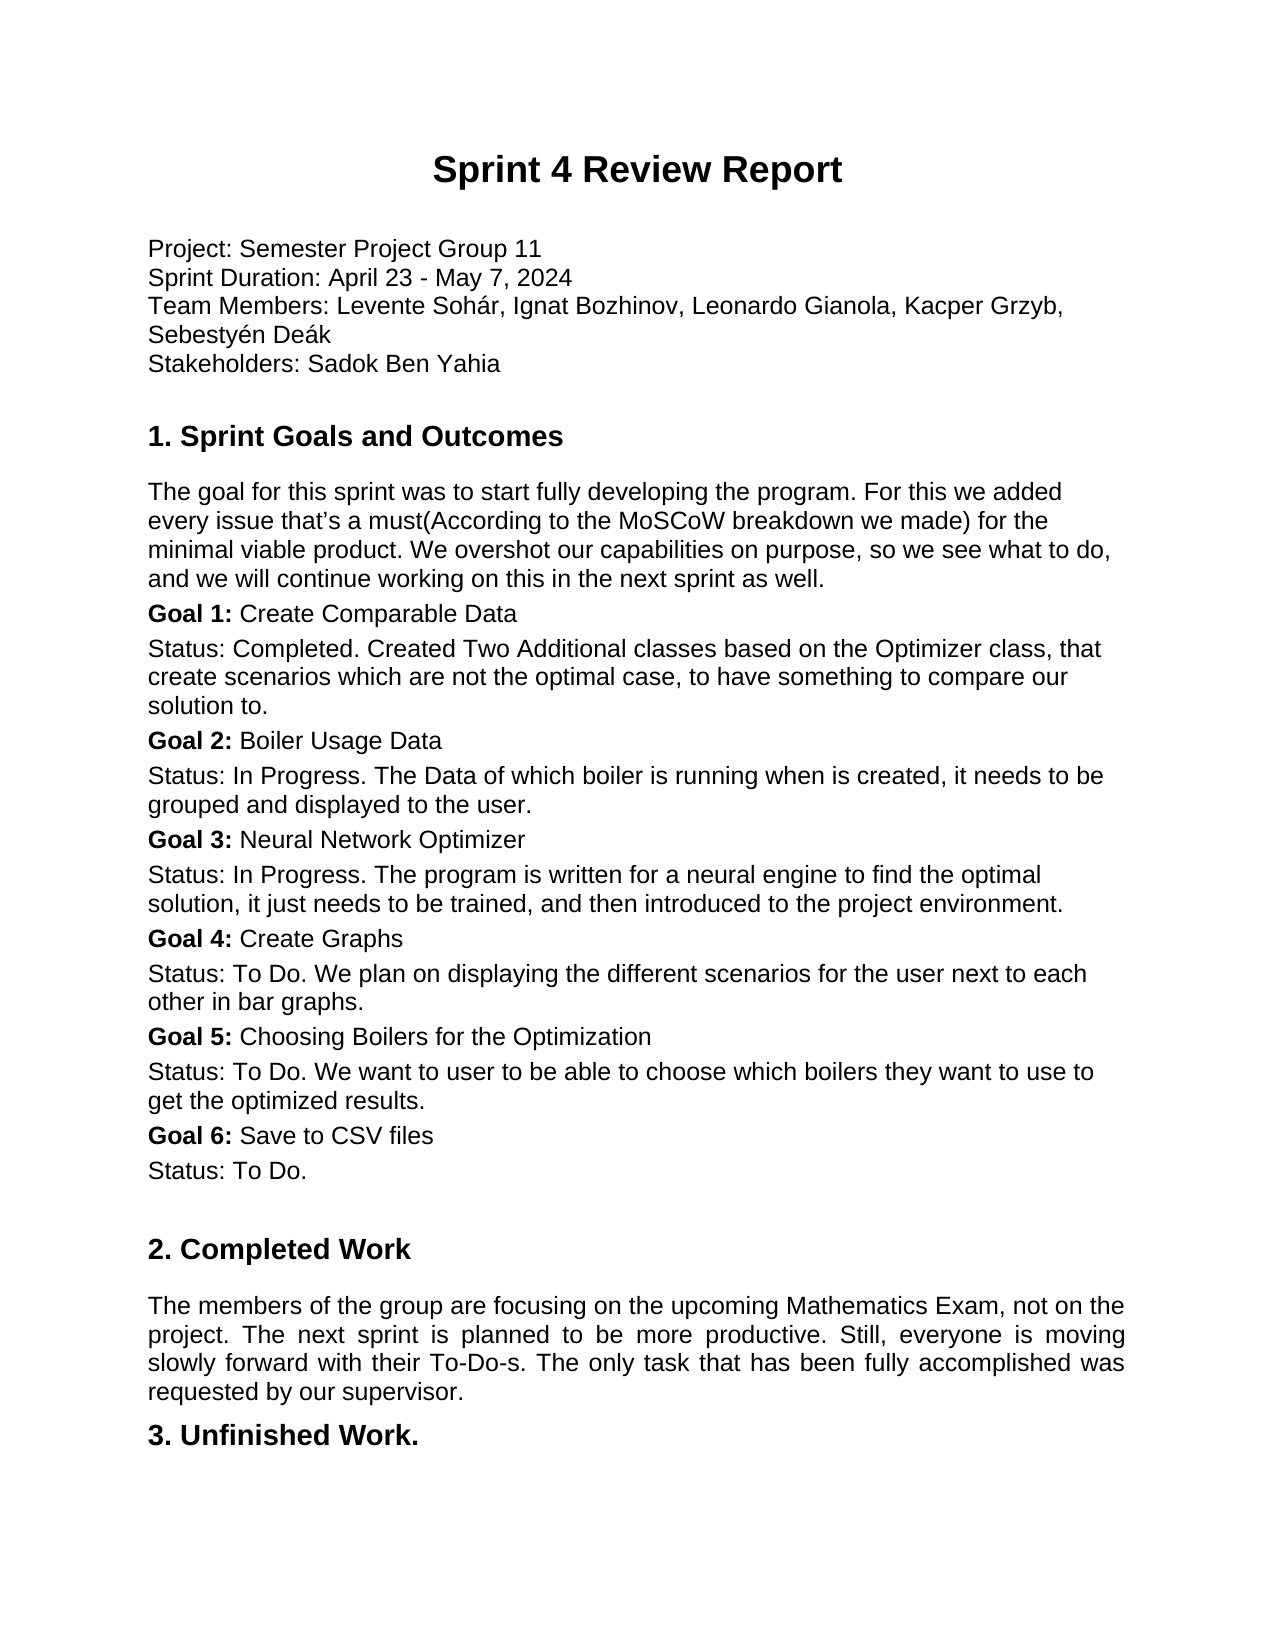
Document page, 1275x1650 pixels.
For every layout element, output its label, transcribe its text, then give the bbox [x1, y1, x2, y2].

text Status: Completed. Created Two Additional classes based on the Optimizer class, that create scenarios which are not the optimal case, to have something to compare our solution to. [148, 634, 1127, 720]
subtitle 2. Completed Work [148, 1232, 1127, 1266]
text Status: To Do. We plan on displaying the different scenarios for the user next to each other in bar graphs. [148, 959, 1127, 1016]
text Team Members: Levente Sohár, Ignat Bozhinov, Leonardo Gianola, Kacper Grzyb, Sebestyén Deák [148, 291, 1127, 349]
text Project: Semester Project Group 11 [148, 234, 1127, 263]
text Sprint 4 Review Report [148, 148, 1127, 191]
text Status: In Progress. The program is written for a neural engine to find the optimal solution, it just needs to be trained, and then introduced to the project environment. [148, 860, 1127, 917]
text Status: To Do. [148, 1156, 1127, 1185]
text Goal 4: Create Graphs [148, 924, 1127, 952]
text Status: In Progress. The Data of which boiler is running when is created, it needs to be grouped and displayed to the user. [148, 761, 1127, 819]
text Status: To Do. We want to user to be able to choose which boilers they want to use to get the optimized results. [148, 1057, 1127, 1115]
text Goal 2: Boiler Usage Data [148, 726, 1127, 755]
text Goal 5: Choosing Boilers for the Optimization [148, 1022, 1127, 1051]
text The goal for this sprint was to start fully developing the program. For this we added every issue that’s a must(According to the MoSCoW breakdown we made) for the minimal viable product. We overshot our capabilities on purpose, so we see what to do, and we will continue working on this in the next sprint as well. [148, 477, 1127, 592]
subtitle 3. Unfinished Work. [148, 1418, 1127, 1452]
text Goal 6: Save to CSV files [148, 1121, 1127, 1150]
text Goal 1: Create Comparable Data [148, 599, 1127, 627]
subtitle 1. Sprint Goals and Outcomes [148, 419, 1127, 452]
text The members of the group are focusing on the upcoming Mathematics Exam, not on the project. The next sprint is planned to be more productive. Still, everyone is moving slowly forward with their To-Do-s. The only task that has been fully accomplished was requested by our supervisor. [148, 1291, 1127, 1406]
text Goal 3: Neural Network Optimizer [148, 825, 1127, 854]
text Sprint Duration: April 23 - May 7, 2024 [148, 263, 1127, 291]
text Stakeholders: Sadok Ben Yahia [148, 349, 1127, 378]
